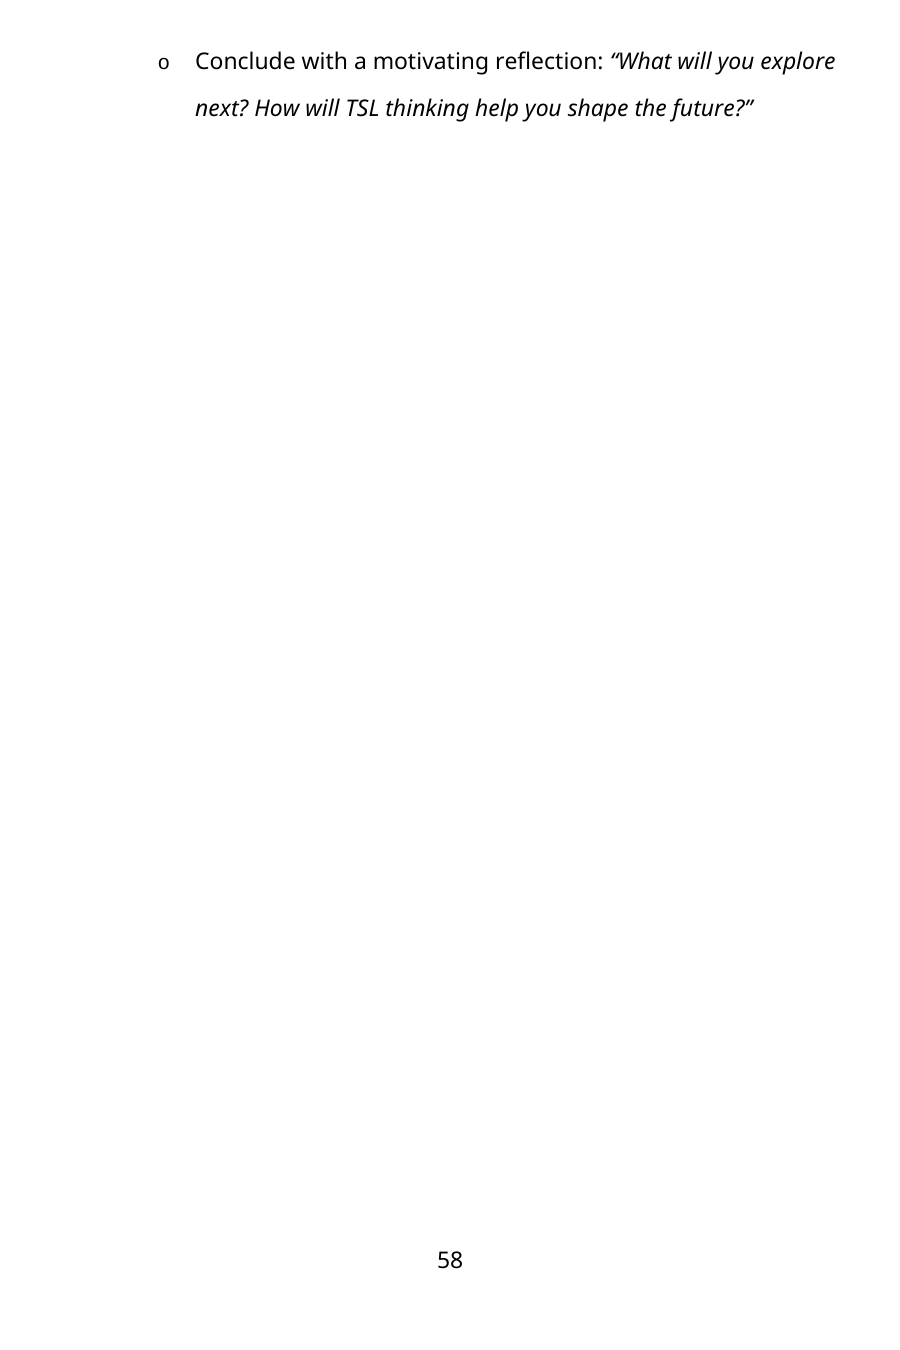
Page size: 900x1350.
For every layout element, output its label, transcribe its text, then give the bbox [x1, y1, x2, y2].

list Conclude with a motivating reflection: “What will you explore next? How will TSL thinking help you shape the future?” [157, 45, 855, 123]
